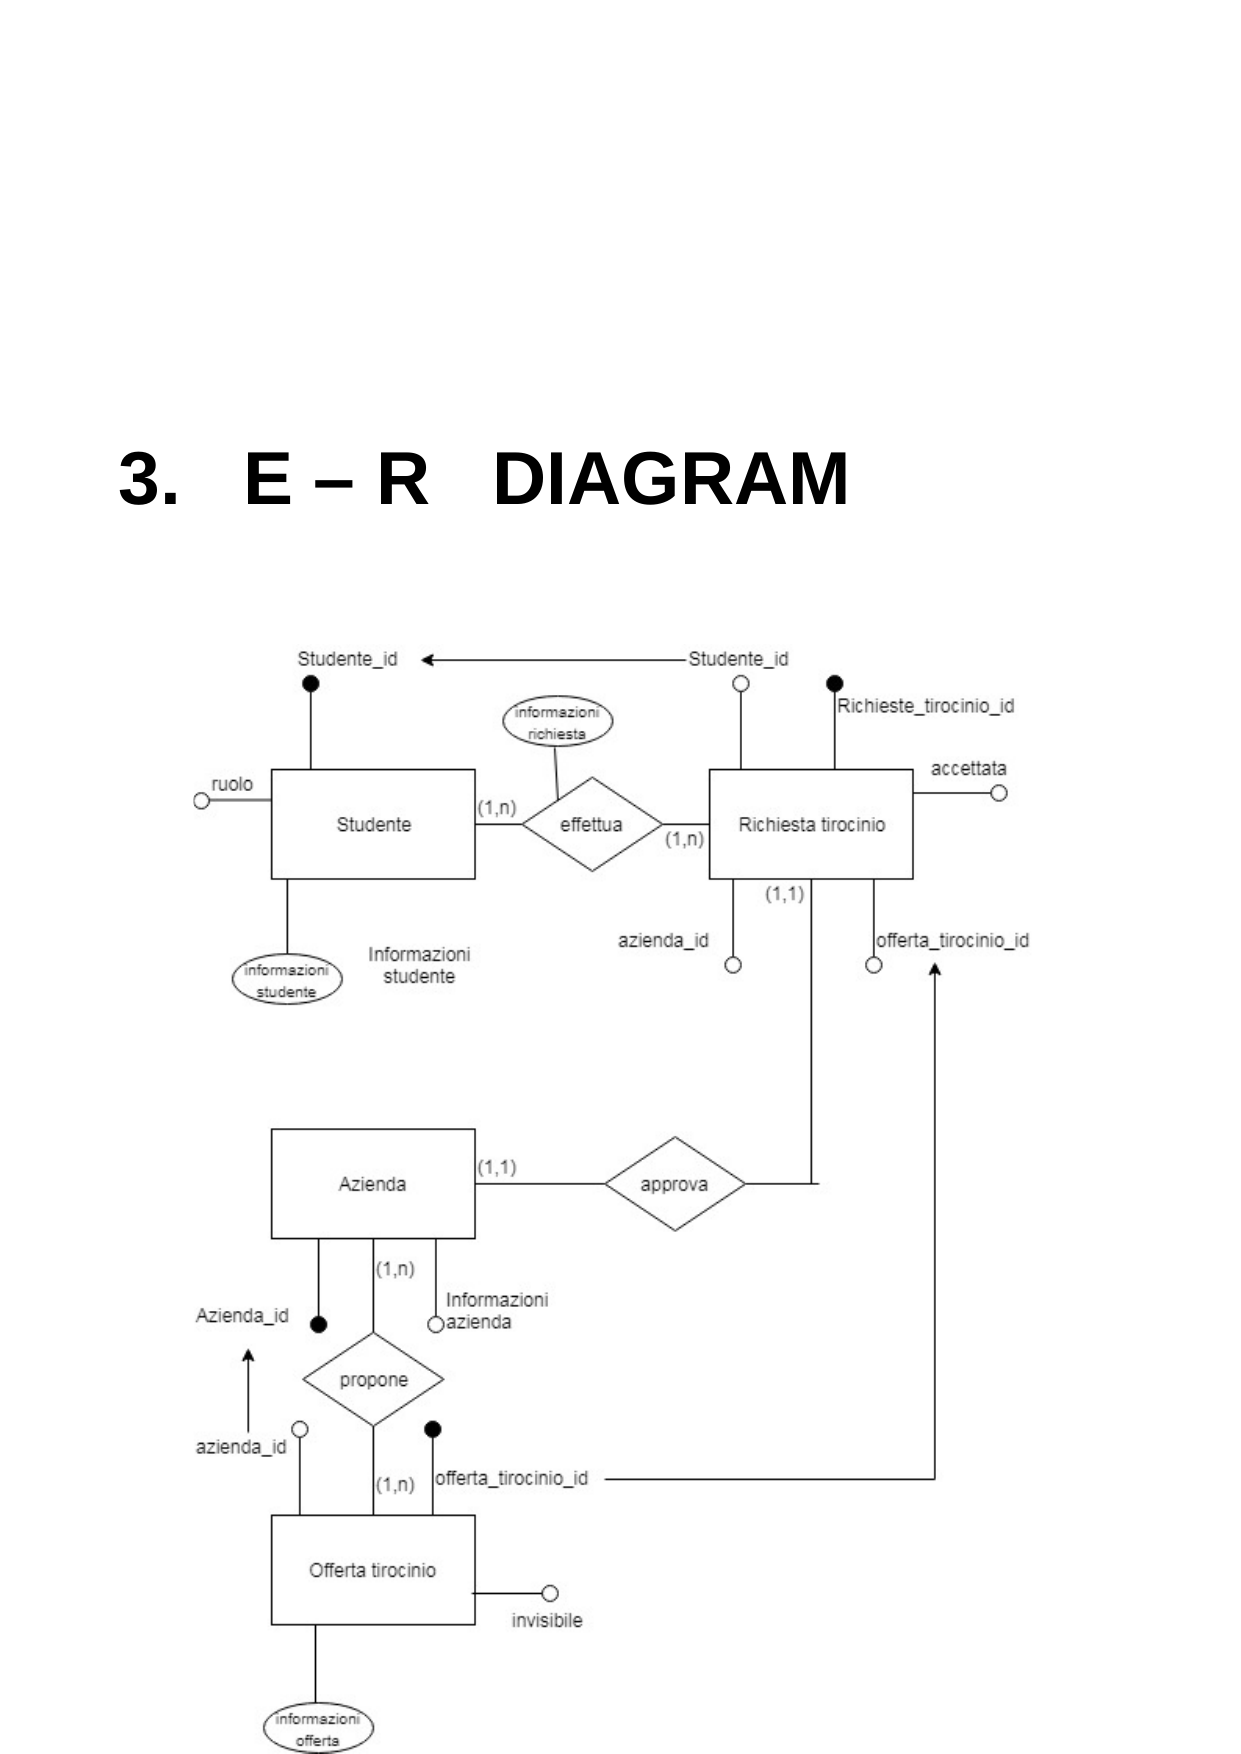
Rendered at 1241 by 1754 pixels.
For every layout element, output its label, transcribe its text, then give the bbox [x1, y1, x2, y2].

text 3. E – R DIAGRAM [118, 434, 1122, 520]
picture [193, 644, 1047, 1754]
